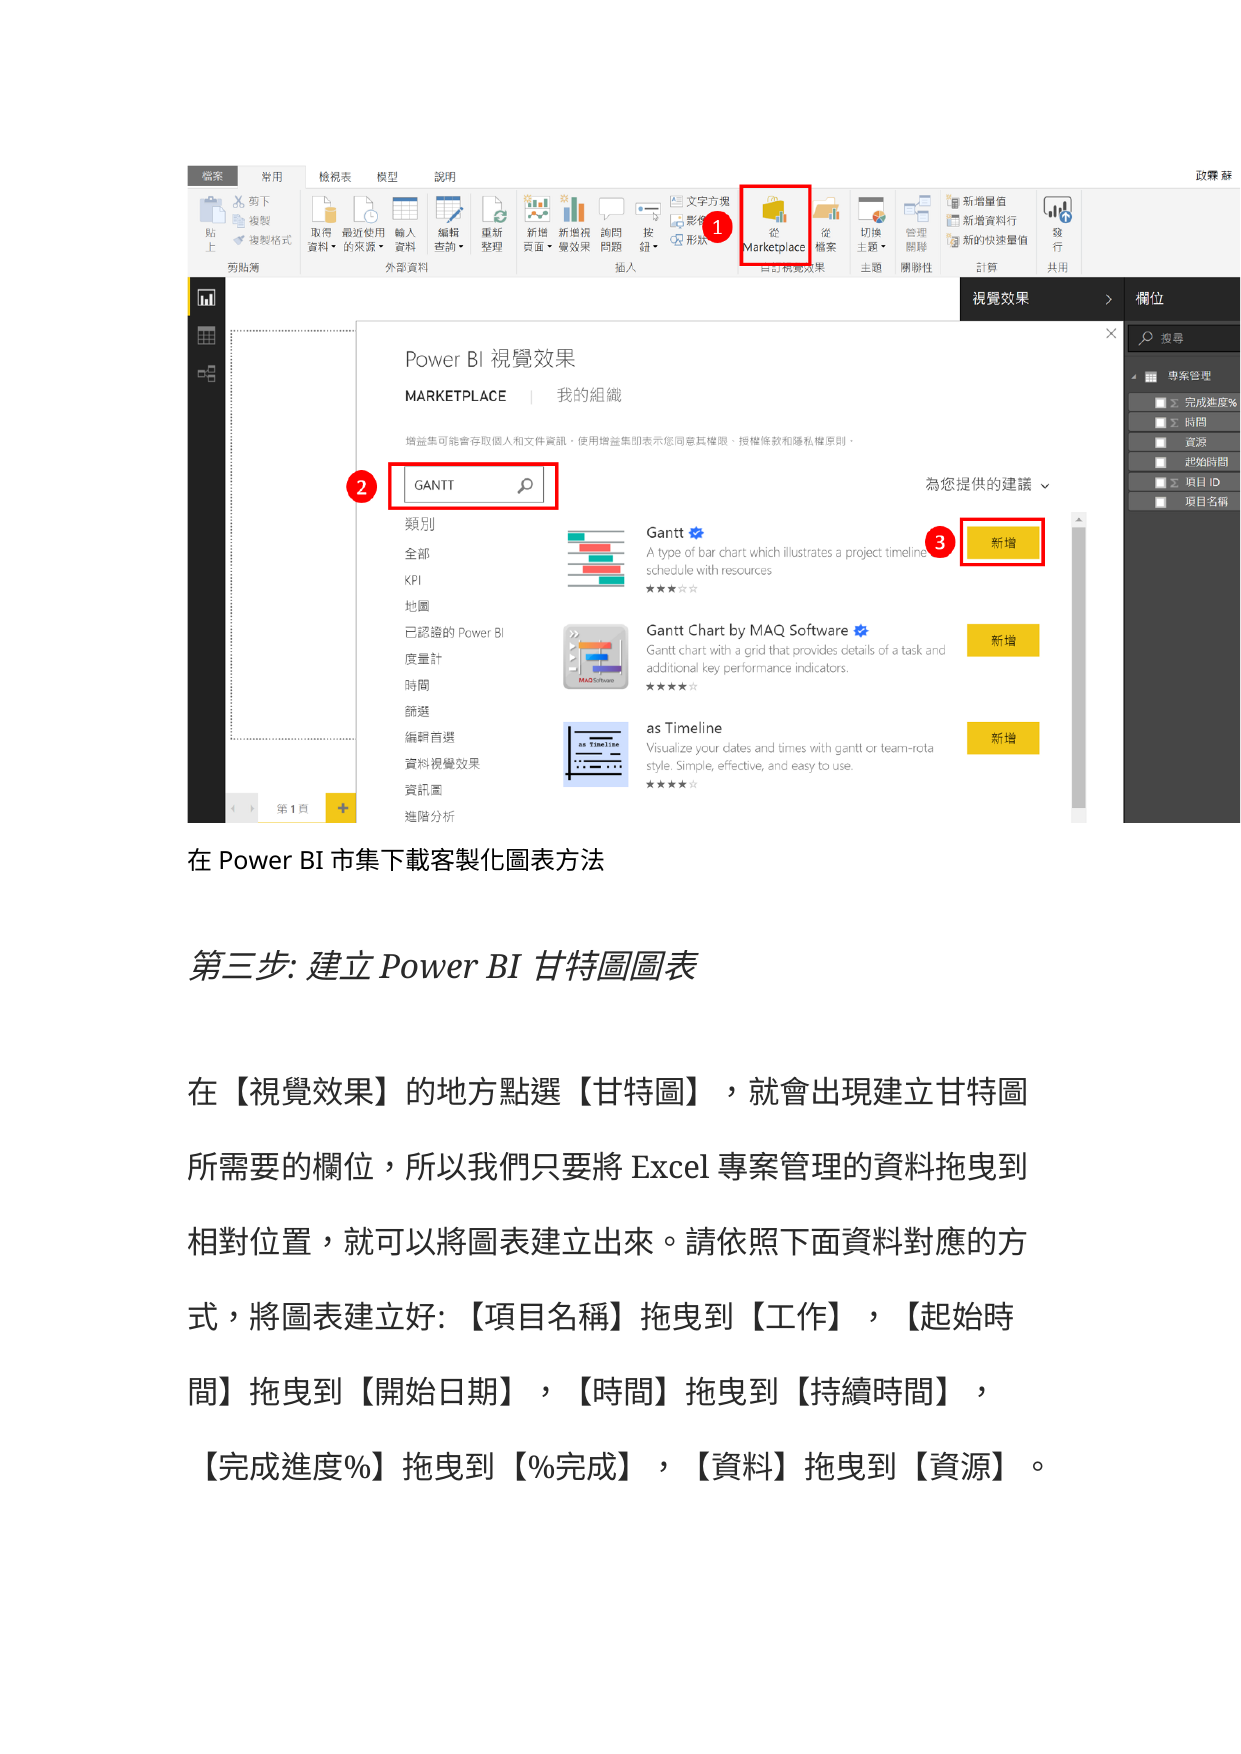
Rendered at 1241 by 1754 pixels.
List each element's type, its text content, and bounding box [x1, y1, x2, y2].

text 第三步: 建立 Power BI 甘特圖圖表 [187, 927, 1053, 1002]
text 在【視覺效果】的地方點選【甘特圖】，就會出現建立甘特圖所需要的欄位，所以我們只要將 Excel 專案管理的資料拖曳到相對位置，就可以將圖表建立出來。請依照下面資料對應的方式，將圖表建立好: 【項目名稱】拖曳到【工作】，【起始時間】拖曳到【開始日期】，【時間】拖曳到【持續時間】，【完成進度%】拖曳到【%完成】，【資料】拖曳到【資源】。 [187, 1052, 1053, 1502]
picture [187, 164, 1241, 823]
text 在 Power BI 市集下載客製化圖表方法 [187, 839, 1053, 877]
